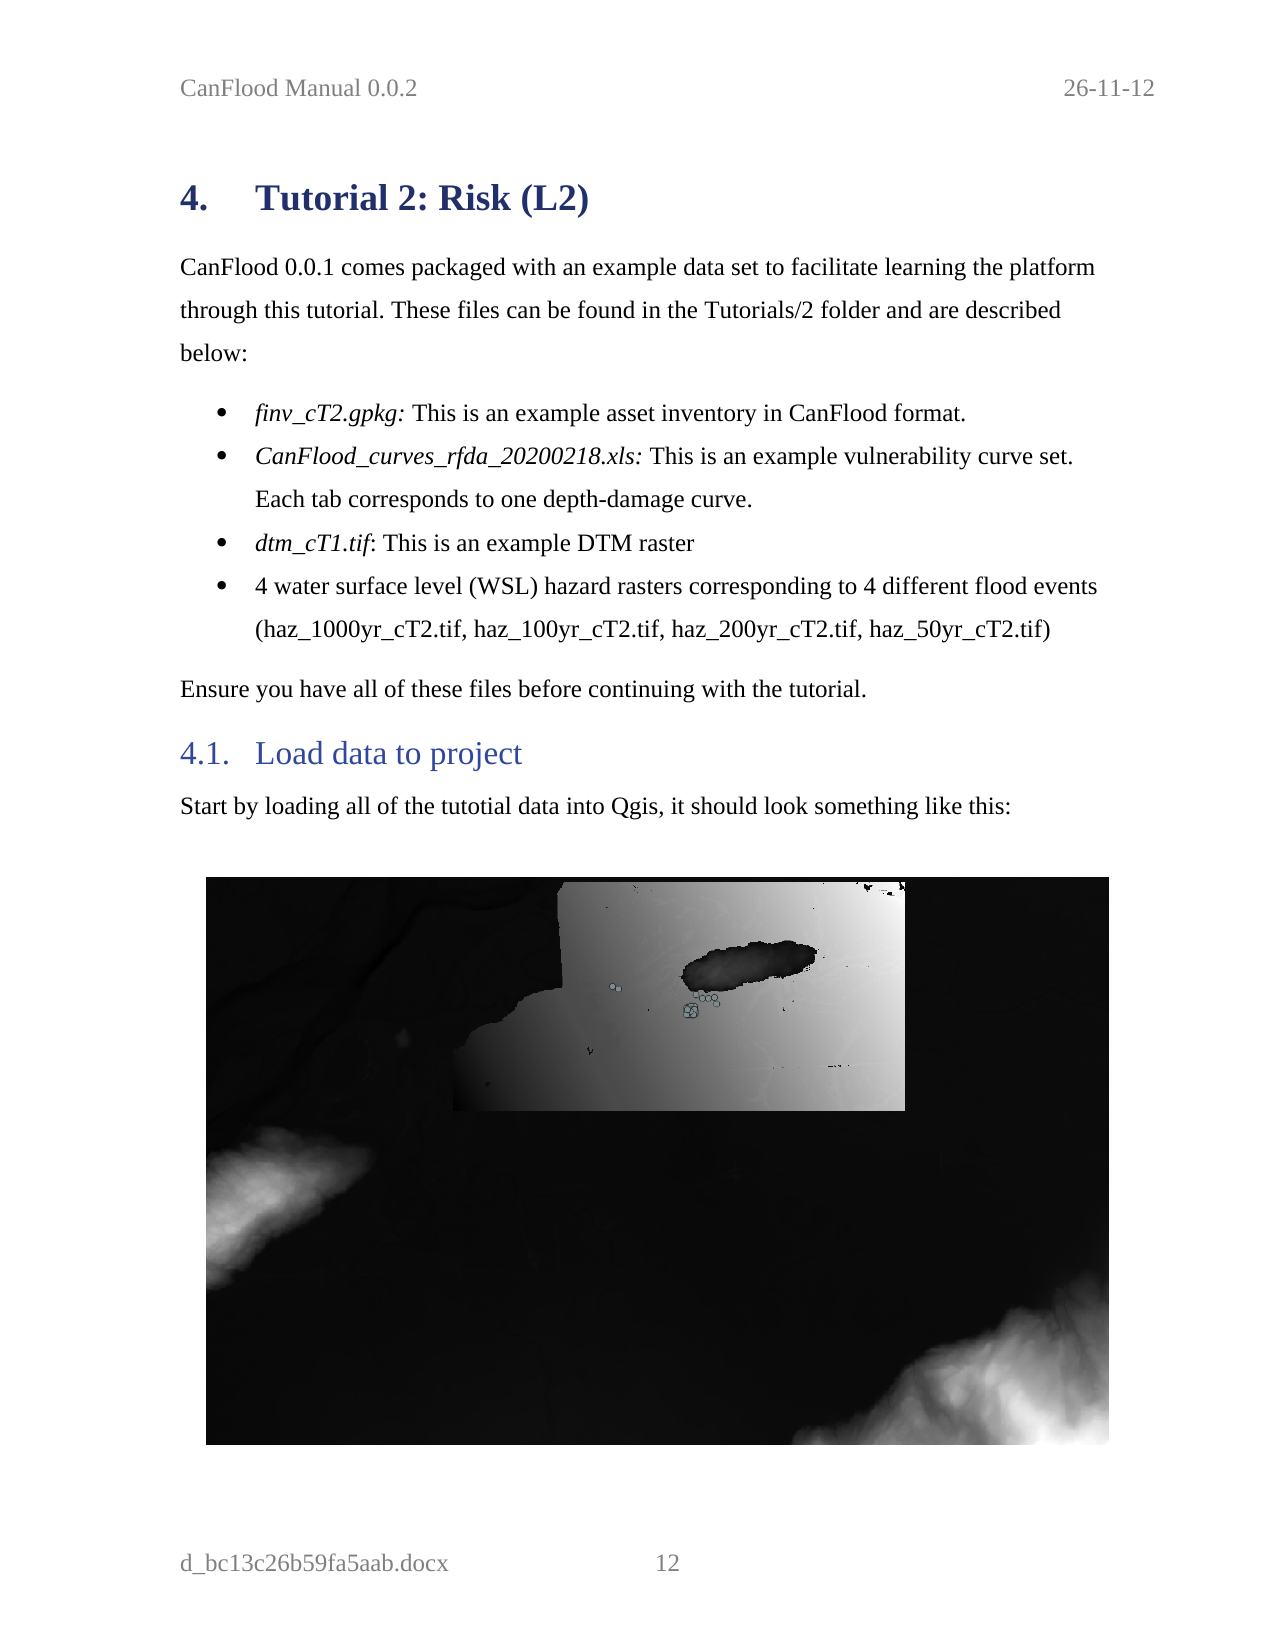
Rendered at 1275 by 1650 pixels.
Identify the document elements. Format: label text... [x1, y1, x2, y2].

picture [180, 850, 1125, 1496]
subtitle Tutorial 2: Risk (L2) [180, 175, 1125, 218]
list dtm_cT1.tif: This is an example DTM raster [217, 528, 1125, 556]
subtitle Load data to project [180, 733, 1125, 772]
list CanFlood_curves_rfda_20200218.xls: This is an example vulnerability curve set. Each tab corresponds to one depth-damage curve. [217, 441, 1125, 513]
list finv_cT2.gpkg: This is an example asset inventory in CanFlood format. [217, 398, 1125, 427]
text Ensure you have all of these files before continuing with the tutorial. [180, 674, 1125, 702]
text CanFlood 0.0.1 comes packaged with an example data set to facilitate learning the platform through this tutorial. These files can be found in the Tutorials/2 folder and are described below: [180, 252, 1125, 367]
list 4 water surface level (WSL) hazard rasters corresponding to 4 different flood events (haz_1000yr_cT2.tif, haz_100yr_cT2.tif, haz_200yr_cT2.tif, haz_50yr_cT2.tif) [217, 571, 1125, 643]
text Start by loading all of the tutotial data into Qgis, it should look something like this: [180, 791, 1125, 820]
